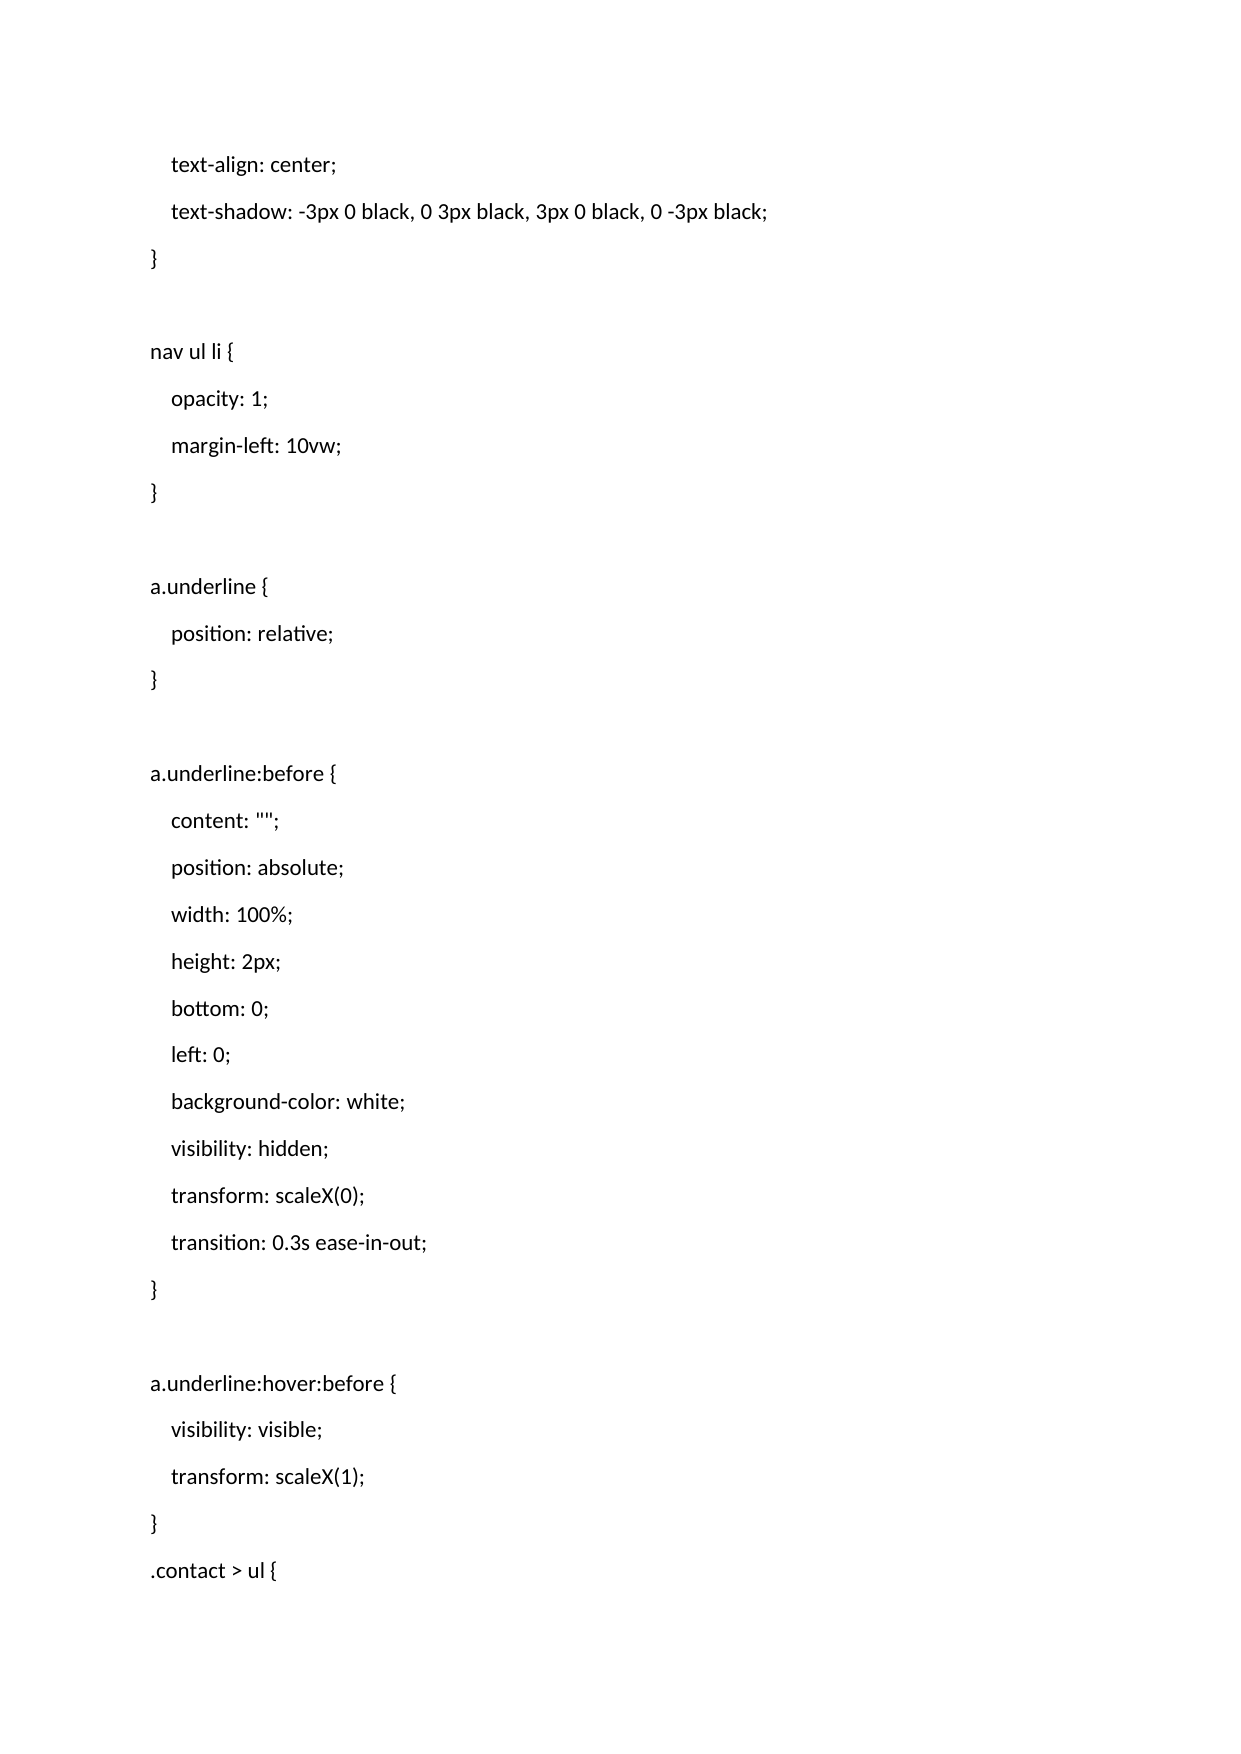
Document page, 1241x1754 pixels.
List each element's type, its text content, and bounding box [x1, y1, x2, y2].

text } [150, 1275, 1090, 1303]
text } [150, 1509, 1090, 1537]
text background-color: white; [150, 1087, 1090, 1116]
text visibility: visible; [150, 1416, 1090, 1444]
text a.underline { [150, 572, 1090, 600]
text .contact > ul { [150, 1556, 1090, 1584]
text bottom: 0; [150, 994, 1090, 1022]
text text-align: center; [150, 150, 1090, 178]
text a.underline:hover:before { [150, 1369, 1090, 1397]
text } [150, 244, 1090, 272]
text text-shadow: -3px 0 black, 0 3px black, 3px 0 black, 0 -3px black; [150, 197, 1090, 225]
text opacity: 1; [150, 384, 1090, 412]
text transition: 0.3s ease-in-out; [150, 1228, 1090, 1256]
text position: absolute; [150, 853, 1090, 881]
text left: 0; [150, 1041, 1090, 1069]
text visibility: hidden; [150, 1134, 1090, 1162]
text } [150, 666, 1090, 694]
text content: ""; [150, 806, 1090, 834]
text transform: scaleX(1); [150, 1462, 1090, 1491]
text height: 2px; [150, 947, 1090, 975]
text } [150, 478, 1090, 506]
text width: 100%; [150, 900, 1090, 928]
text transform: scaleX(0); [150, 1181, 1090, 1209]
text position: relative; [150, 619, 1090, 647]
text nav ul li { [150, 337, 1090, 366]
text margin-left: 10vw; [150, 431, 1090, 459]
text a.underline:before { [150, 759, 1090, 787]
